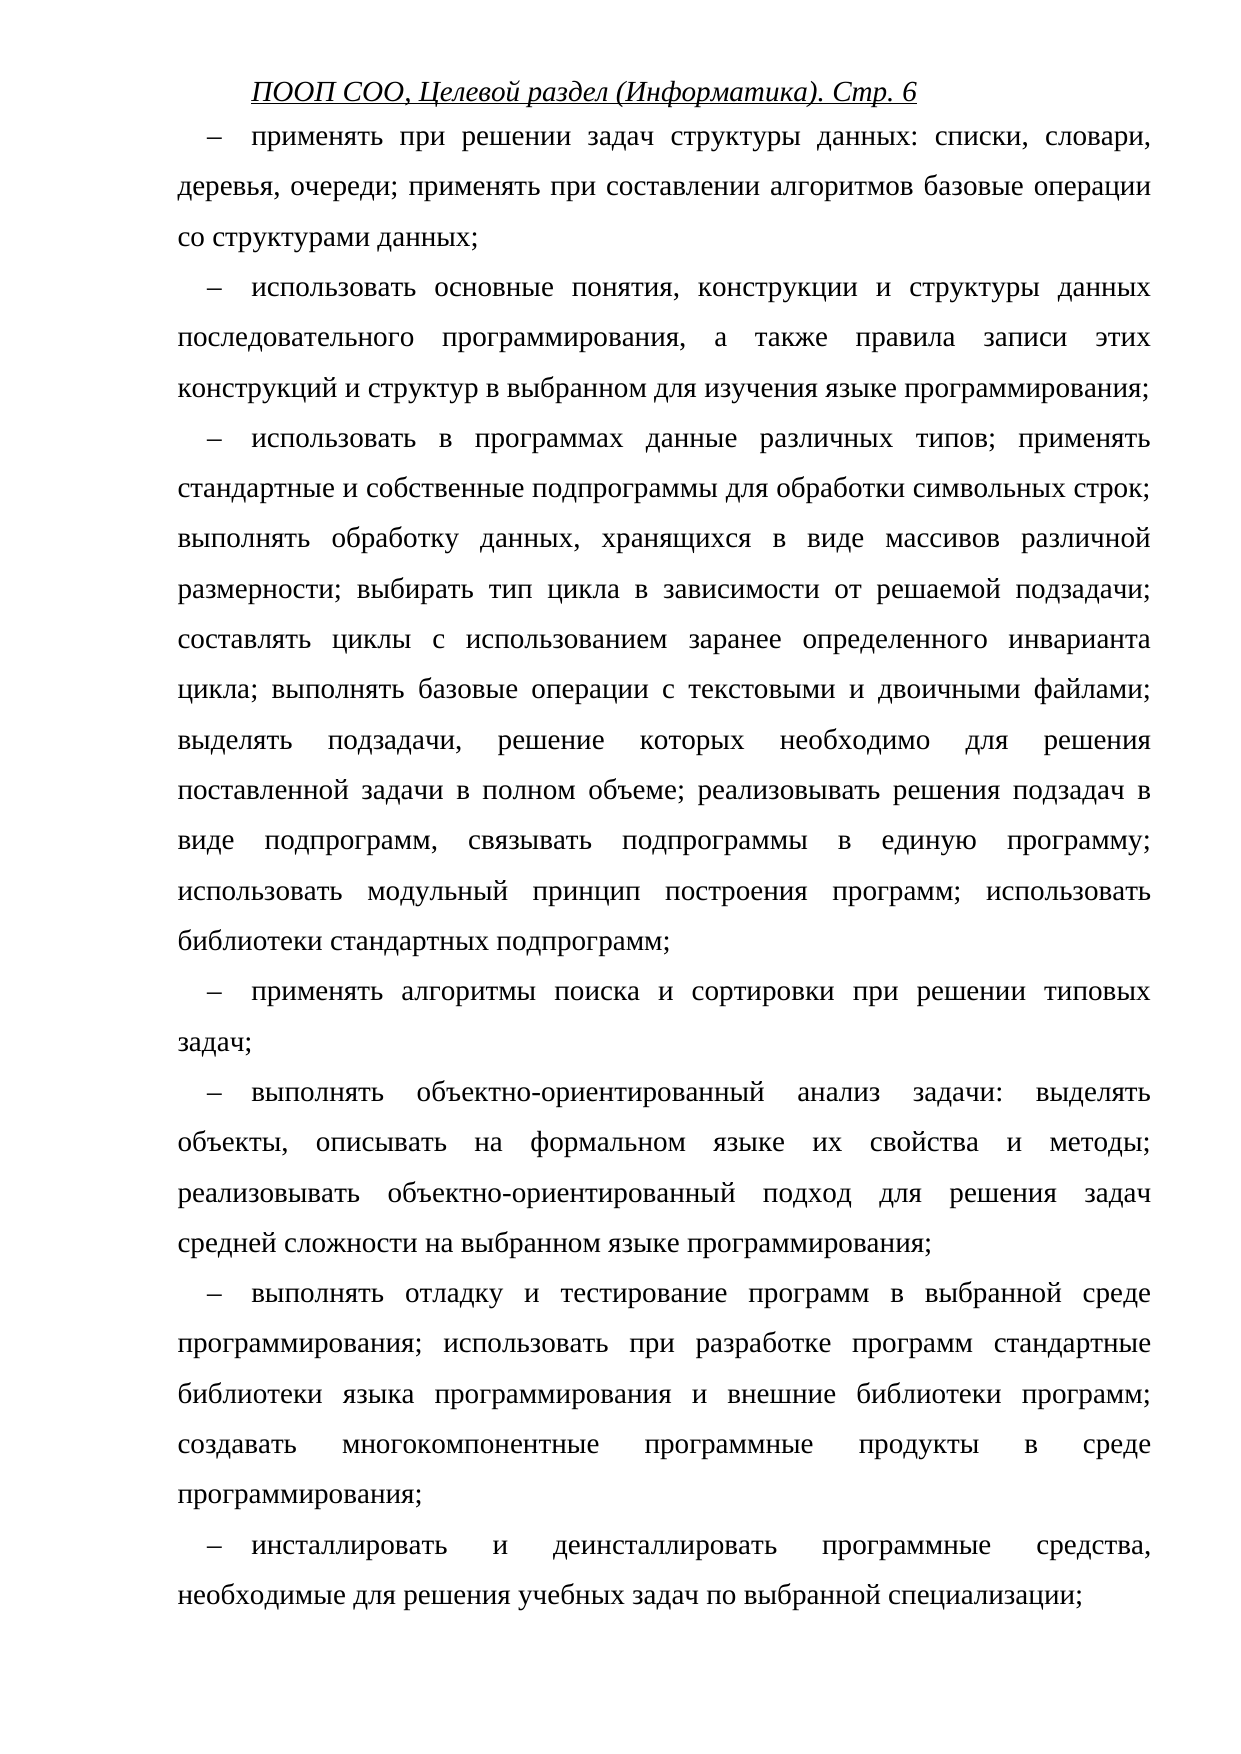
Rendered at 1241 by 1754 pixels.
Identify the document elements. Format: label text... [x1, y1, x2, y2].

text выполнять объектно-ориентированный анализ задачи: выделять объекты, описывать на формальном языке их свойства и методы; реализовывать объектно-ориентированный подход для решения задач средней сложности на выбранном языке программирования; [177, 1074, 1152, 1258]
text использовать в программах данные различных типов; применять стандартные и собственные подпрограммы для обработки символьных строк; выполнять обработку данных, хранящихся в виде массивов различной размерности; выбирать тип цикла в зависимости от решаемой подзадачи; составлять циклы с использованием заранее определенного инварианта цикла; выполнять базовые операции с текстовыми и двоичными файлами; выделять подзадачи, решение которых необходимо для решения поставленной задачи в полном объеме; реализовывать решения подзадач в виде подпрограмм, связывать подпрограммы в единую программу; использовать модульный принцип построения программ; использовать библиотеки стандартных подпрограмм; [177, 420, 1152, 957]
text выполнять отладку и тестирование программ в выбранной среде программирования; использовать при разработке программ стандартные библиотеки языка программирования и внешние библиотеки программ; создавать многокомпонентные программные продукты в среде программирования; [177, 1275, 1152, 1510]
text инсталлировать и деинсталлировать программные средства, необходимые для решения учебных задач по выбранной специализации; [177, 1527, 1152, 1611]
text применять при решении задач структуры данных: списки, словари, деревья, очереди; применять при составлении алгоритмов базовые операции со структурами данных; [177, 118, 1152, 252]
text использовать основные понятия, конструкции и структуры данных последовательного программирования, а также правила записи этих конструкций и структур в выбранном для изучения языке программирования; [177, 269, 1152, 403]
text применять алгоритмы поиска и сортировки при решении типовых задач; [177, 973, 1152, 1057]
